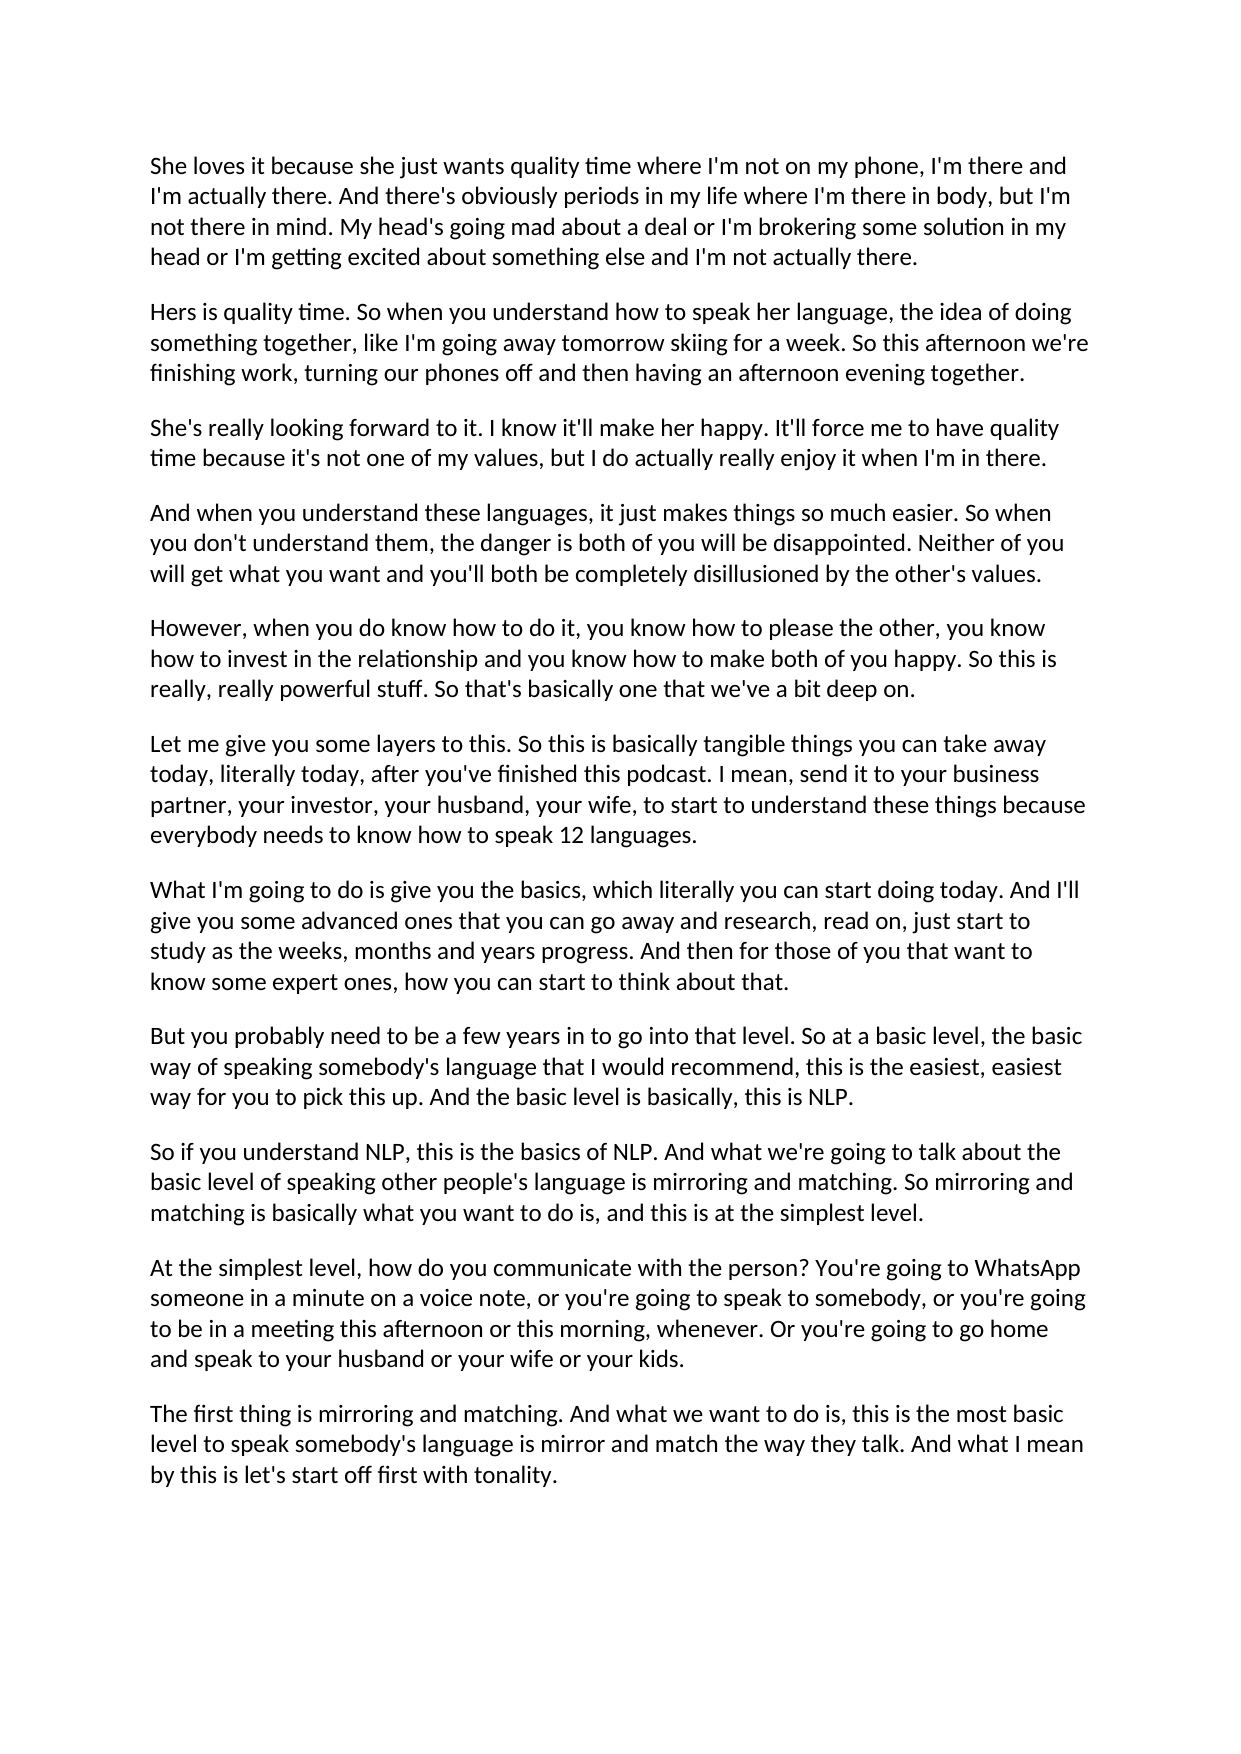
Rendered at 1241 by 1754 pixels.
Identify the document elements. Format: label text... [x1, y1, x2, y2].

text She loves it because she just wants quality time where I'm not on my phone, I'm there and I'm actually there. And there's obviously periods in my life where I'm there in body, but I'm not there in mind. My head's going mad about a deal or I'm brokering some solution in my head or I'm getting excited about something else and I'm not actually there. [150, 150, 1090, 272]
text The first thing is mirroring and matching. And what we want to do is, this is the most basic level to speak somebody's language is mirror and match the way they talk. And what I mean by this is let's start off first with tonality. [150, 1398, 1090, 1489]
text But you probably need to be a few years in to go into that level. So at a basic level, the basic way of speaking somebody's language that I would recommend, this is the easiest, easiest way for you to pick this up. And the basic level is basically, this is NLP. [150, 1020, 1090, 1112]
text She's really looking forward to it. I know it'll make her happy. It'll force me to have quality time because it's not one of my values, but I do actually really enjoy it when I'm in there. [150, 412, 1090, 473]
text Let me give you some layers to this. So this is basically tangible things you can take away today, literally today, after you've finished this podcast. I mean, send it to your business partner, your investor, your husband, your wife, to start to understand these things because everybody needs to know how to speak 12 languages. [150, 728, 1090, 850]
text What I'm going to do is give you the basics, which literally you can start doing today. And I'll give you some advanced ones that you can go away and research, read on, just start to study as the weeks, months and years progress. And then for those of you that want to know some expert ones, how you can start to think about that. [150, 874, 1090, 996]
text At the simplest level, how do you communicate with the person? You're going to WhatsApp someone in a minute on a voice note, or you're going to speak to somebody, or you're going to be in a meeting this afternoon or this morning, whenever. Or you're going to go home and speak to your husband or your wife or your kids. [150, 1252, 1090, 1374]
text So if you understand NLP, this is the basics of NLP. And what we're going to talk about the basic level of speaking other people's language is mirroring and matching. So mirroring and matching is basically what you want to do is, and this is at the simplest level. [150, 1136, 1090, 1228]
text However, when you do know how to do it, you know how to please the other, you know how to invest in the relationship and you know how to make both of you happy. So this is really, really powerful stuff. So that's basically one that we've a bit deep on. [150, 612, 1090, 704]
text Hers is quality time. So when you understand how to speak her language, the idea of doing something together, like I'm going away tomorrow skiing for a week. So this afternoon we're finishing work, turning our phones off and then having an afternoon evening together. [150, 296, 1090, 388]
text And when you understand these languages, it just makes things so much easier. So when you don't understand them, the danger is both of you will be disappointed. Neither of you will get what you want and you'll both be completely disillusioned by the other's values. [150, 497, 1090, 588]
